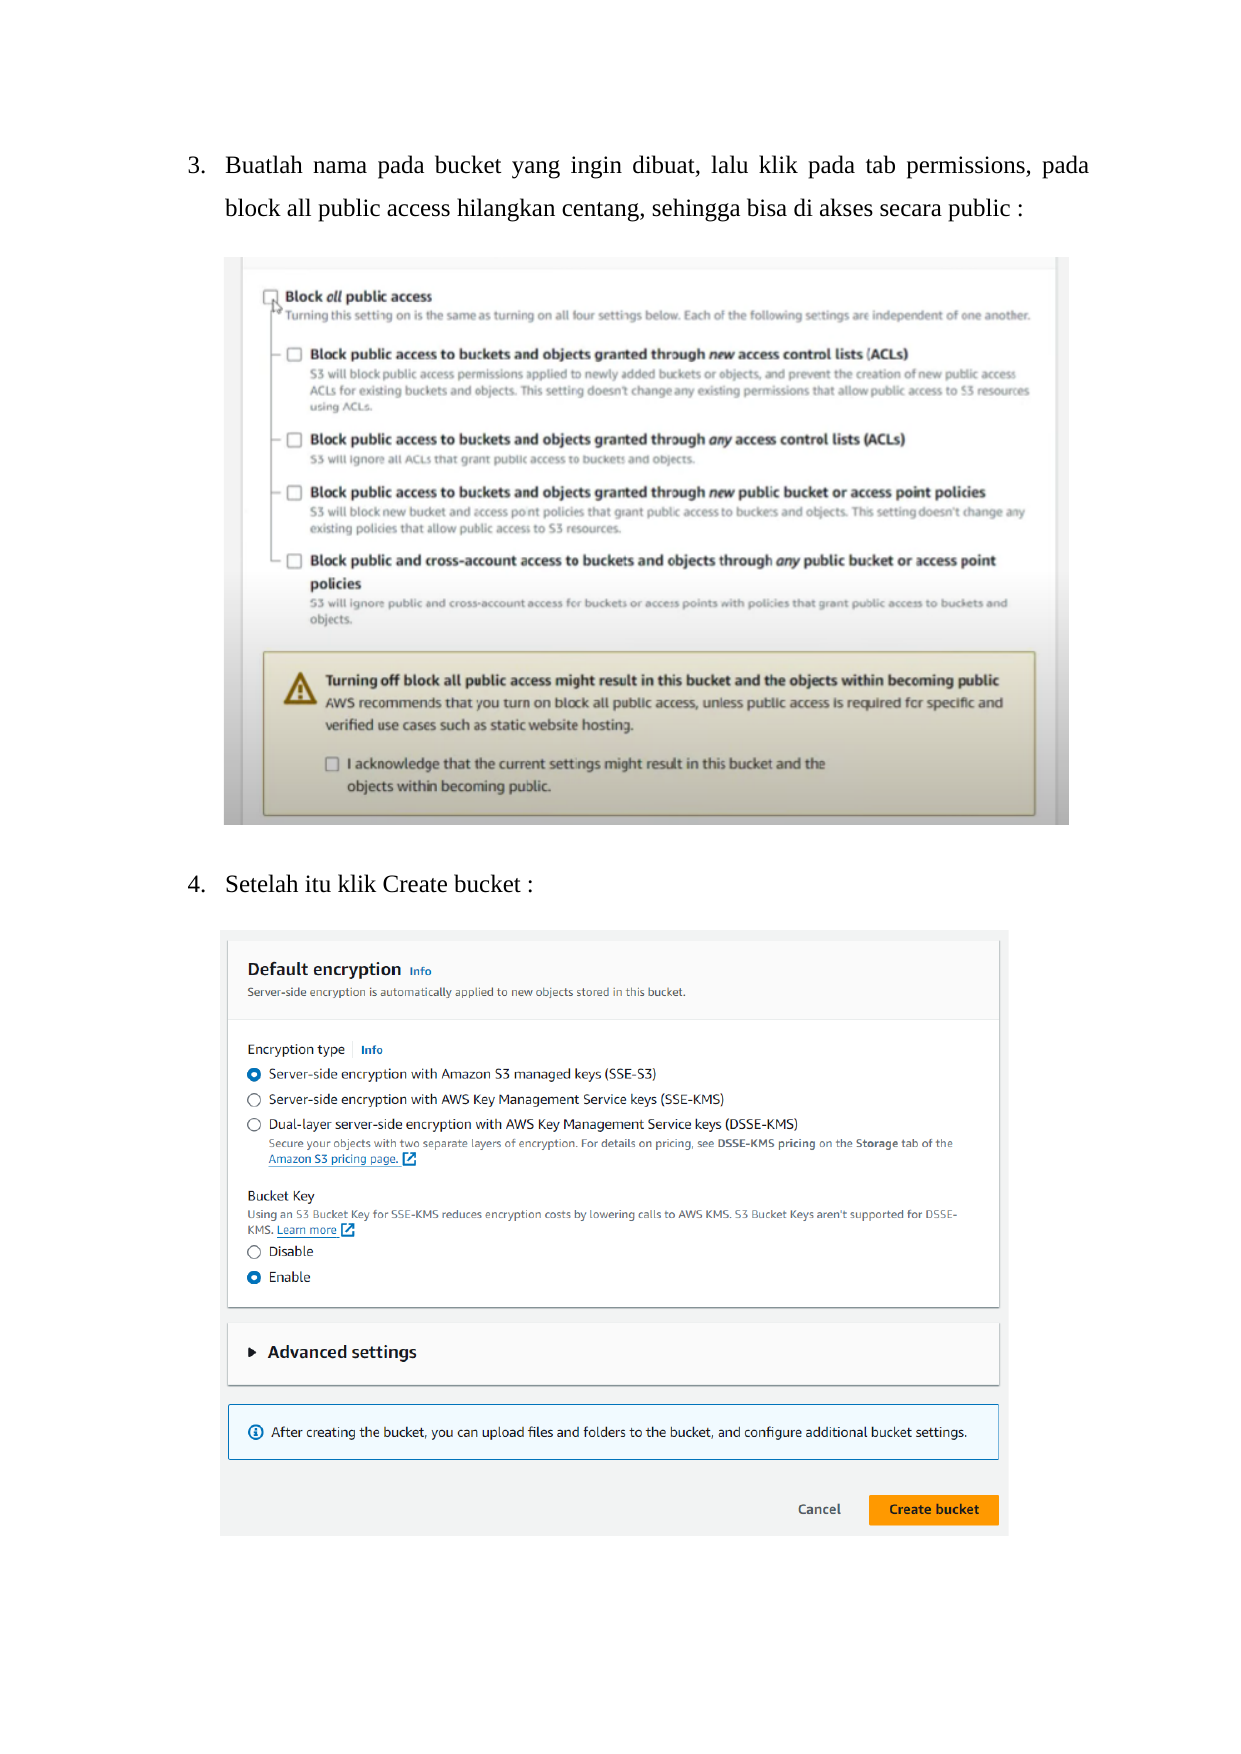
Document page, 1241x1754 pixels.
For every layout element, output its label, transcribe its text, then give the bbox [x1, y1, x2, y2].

list Buatlah nama pada bucket yang ingin dibuat, lalu klik pada tab permissions, pada block all public access hilangkan centang, sehingga bisa di akses secara public : [187, 150, 1090, 222]
picture [223, 257, 1069, 825]
list Setelah itu klik Create bucket : [187, 869, 1090, 897]
picture [220, 930, 1009, 1536]
